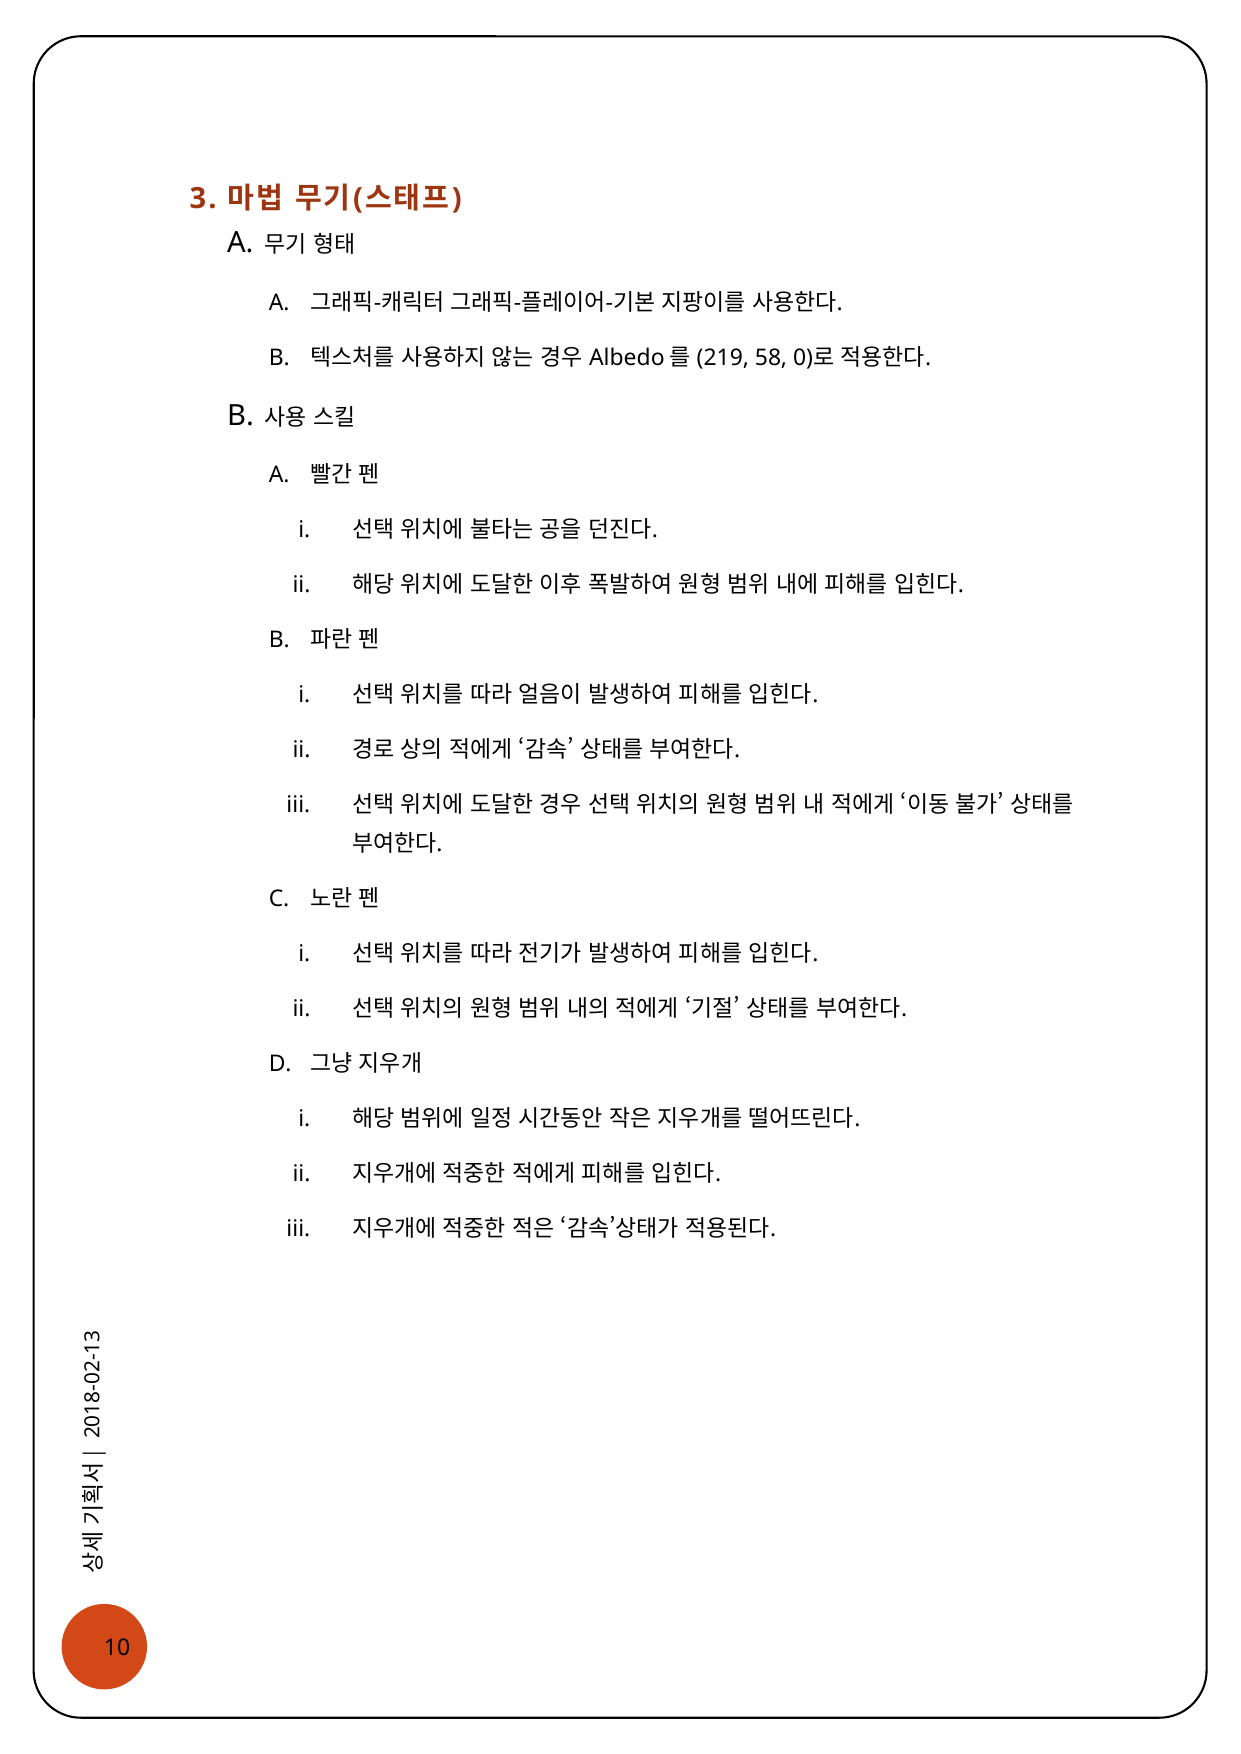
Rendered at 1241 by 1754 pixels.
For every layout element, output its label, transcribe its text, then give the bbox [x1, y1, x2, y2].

list 그냥 지우개 [268, 1044, 1092, 1078]
list 선택 위치의 원형 범위 내의 적에게 ‘기절’ 상태를 부여한다. [310, 989, 1092, 1023]
list 경로 상의 적에게 ‘감속’ 상태를 부여한다. [310, 731, 1092, 764]
subtitle 마법 무기(스태프) [189, 175, 1092, 217]
list 해당 위치에 도달한 이후 폭발하여 원형 범위 내에 피해를 입힌다. [310, 566, 1092, 599]
list 선택 위치에 불타는 공을 던진다. [310, 511, 1092, 544]
list 무기 형태 [227, 222, 1092, 261]
list 지우개에 적중한 적은 ‘감속’상태가 적용된다. [310, 1209, 1092, 1243]
list 텍스처를 사용하지 않는 경우 Albedo를 (219, 58, 0)로 적용한다. [268, 339, 1092, 372]
list 빨간 펜 [268, 456, 1092, 489]
list 선택 위치를 따라 얼음이 발생하여 피해를 입힌다. [310, 676, 1092, 709]
list 지우개에 적중한 적에게 피해를 입힌다. [310, 1154, 1092, 1188]
list 노란 펜 [268, 879, 1092, 913]
list 선택 위치에 도달한 경우 선택 위치의 원형 범위 내 적에게 ‘이동 불가’ 상태를 부여한다. [310, 786, 1092, 858]
list 파란 펜 [268, 621, 1092, 654]
list 그래픽-캐릭터 그래픽-플레이어-기본 지팡이를 사용한다. [268, 284, 1092, 317]
list 사용 스킬 [227, 394, 1092, 433]
list 해당 범위에 일정 시간동안 작은 지우개를 떨어뜨린다. [310, 1099, 1092, 1133]
list 선택 위치를 따라 전기가 발생하여 피해를 입힌다. [310, 934, 1092, 968]
